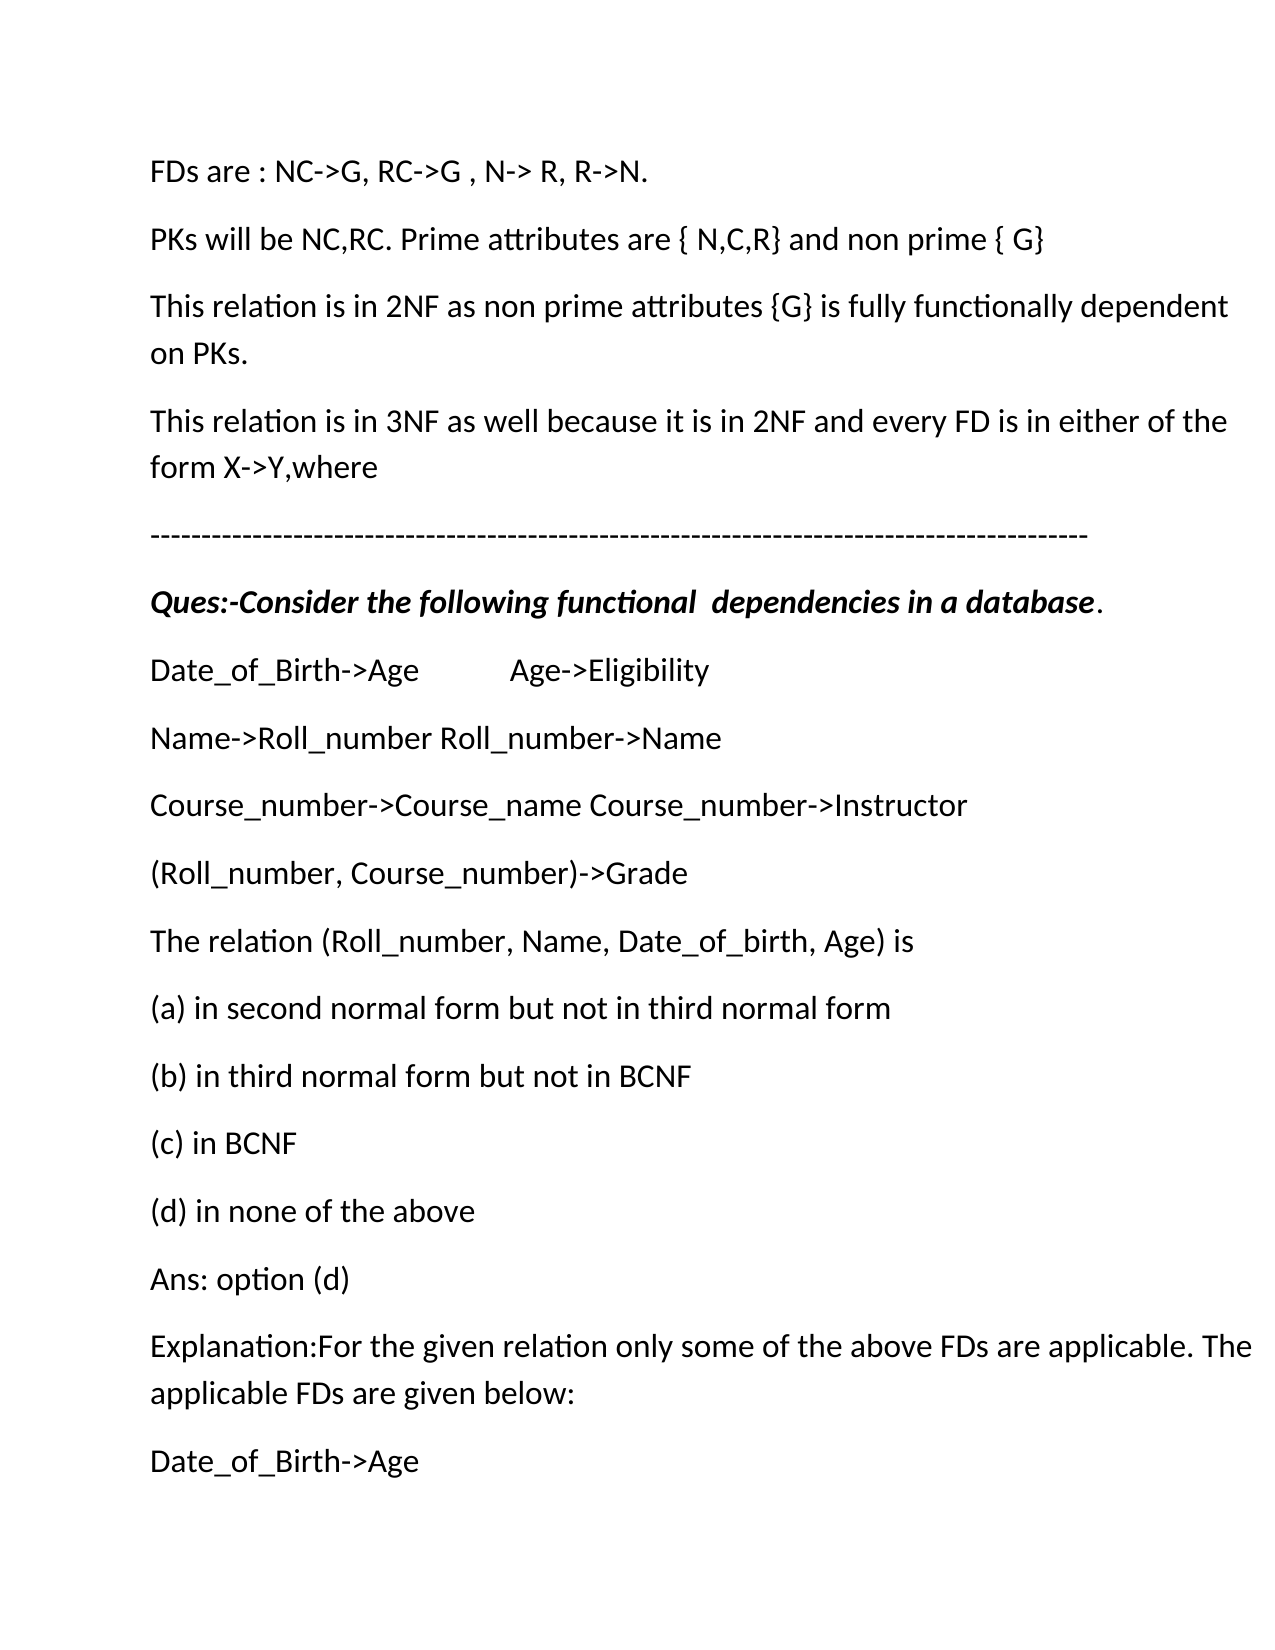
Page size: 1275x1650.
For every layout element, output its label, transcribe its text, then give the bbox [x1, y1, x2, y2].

text Date_of_Birth->Age Age->Eligibility [150, 649, 1255, 690]
text Date_of_Birth->Age [150, 1439, 1255, 1480]
text FDs are : NC->G, RC->G , N-> R, R->N. [150, 150, 1255, 191]
text Ans: option (d) [150, 1258, 1255, 1298]
text (b) in third normal form but not in BCNF [150, 1055, 1255, 1096]
text The relation (Roll_number, Name, Date_of_birth, Age) is [150, 919, 1255, 960]
text PKs will be NC,RC. Prime attributes are { N,C,R} and non prime { G} [150, 218, 1255, 258]
text Name->Roll_number Roll_number->Name [150, 717, 1255, 757]
text Explanation:For the given relation only some of the above FDs are applicable. The applicable FDs are given below: [150, 1325, 1255, 1413]
text (d) in none of the above [150, 1190, 1255, 1231]
text -------------------------------------------------------------------------------------------- [150, 514, 1255, 555]
text This relation is in 2NF as non prime attributes {G} is fully functionally dependent on PKs. [150, 285, 1255, 373]
text Ques:-Consider the following functional dependencies in a database. [150, 582, 1255, 622]
text Course_number->Course_name Course_number->Instructor [150, 784, 1255, 825]
text This relation is in 3NF as well because it is in 2NF and every FD is in either of the form X->Y,where [150, 399, 1255, 487]
text (Roll_number, Course_number)->Grade [150, 852, 1255, 893]
text (c) in BCNF [150, 1122, 1255, 1163]
text (a) in second normal form but not in third normal form [150, 987, 1255, 1028]
